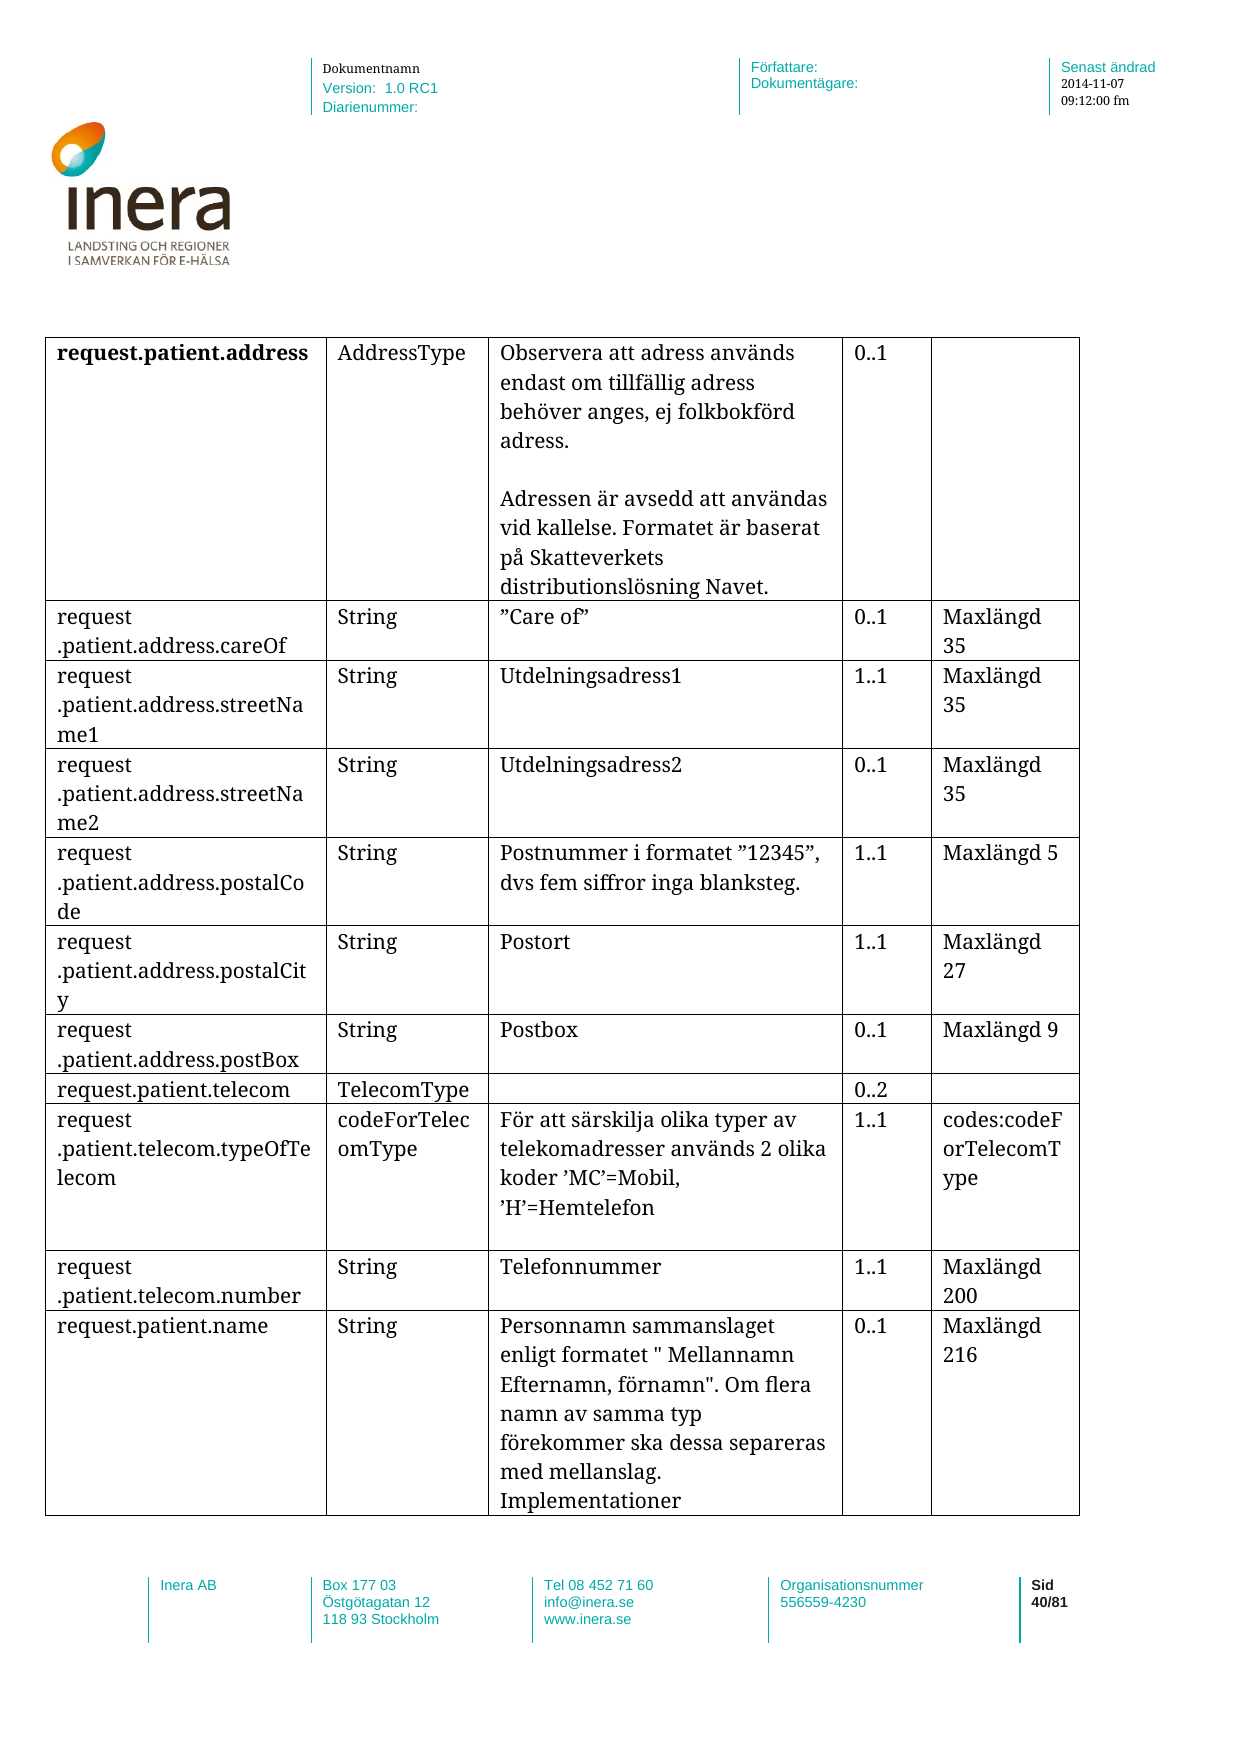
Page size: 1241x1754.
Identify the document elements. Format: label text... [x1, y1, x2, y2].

table_cell Postort [489, 926, 842, 1014]
table_cell request.patient.address [46, 338, 326, 600]
table_cell 1..1 [843, 661, 931, 748]
table_cell [489, 1074, 842, 1103]
table_cell 1..1 [843, 926, 931, 1014]
table_cell codeForTelecomType [327, 1104, 488, 1250]
table_cell Maxlängd 9 [932, 1015, 1079, 1073]
table_cell Utdelningsadress1 [489, 661, 842, 748]
table_cell 1..1 [843, 838, 931, 925]
table_cell 0..2 [843, 1074, 931, 1103]
table_cell request.patient.address.postalCity [46, 926, 326, 1014]
table_cell request.patient.address.streetName1 [46, 661, 326, 748]
table_cell 0..1 [843, 338, 931, 600]
table_cell 1..1 [843, 1104, 931, 1250]
table_cell [932, 338, 1079, 600]
table_cell [932, 1074, 1079, 1103]
table_cell String [327, 1311, 488, 1515]
table_cell request.patient.address.careOf [46, 601, 326, 659]
table_cell request.patient.address.streetName2 [46, 749, 326, 837]
table_cell För att särskilja olika typer av telekomadresser används 2 olika koder ’MC’=Mobil, ’H’=Hemtelefon [489, 1104, 842, 1250]
table_cell codes:codeForTelecomType [932, 1104, 1079, 1250]
table_cell request.patient.telecom.number [46, 1251, 326, 1309]
table_cell Maxlängd 200 [932, 1251, 1079, 1309]
table_cell ”Care of” [489, 601, 842, 659]
table_cell 0..1 [843, 601, 931, 659]
table_cell Maxlängd 27 [932, 926, 1079, 1014]
table_cell String [327, 926, 488, 1014]
table_cell String [327, 661, 488, 748]
table_cell 0..1 [843, 1311, 931, 1515]
table_cell request.patient.telecom [46, 1074, 326, 1103]
table_cell request.patient.address.postBox [46, 1015, 326, 1073]
table_cell TelecomType [327, 1074, 488, 1103]
table_cell Maxlängd 35 [932, 601, 1079, 659]
table_cell Maxlängd 35 [932, 661, 1079, 748]
table_cell String [327, 1251, 488, 1309]
table_cell 0..1 [843, 1015, 931, 1073]
picture [51, 122, 230, 265]
table_cell Maxlängd 216 [932, 1311, 1079, 1515]
table_cell Maxlängd 5 [932, 838, 1079, 925]
table_cell AddressType [327, 338, 488, 600]
table_cell String [327, 838, 488, 925]
table_cell String [327, 601, 488, 659]
table_cell Postnummer i formatet ”12345”, dvs fem siffror inga blanksteg. [489, 838, 842, 925]
table_cell Utdelningsadress2 [489, 749, 842, 837]
table_cell 0..1 [843, 749, 931, 837]
table_cell 1..1 [843, 1251, 931, 1309]
table_cell Postbox [489, 1015, 842, 1073]
table_cell request.patient.telecom.typeOfTelecom [46, 1104, 326, 1250]
table_cell Maxlängd 35 [932, 749, 1079, 837]
table_cell request.patient.address.postalCode [46, 838, 326, 925]
table_cell String [327, 1015, 488, 1073]
table_cell Telefonnummer [489, 1251, 842, 1309]
table_cell Observera att adress används endast om tillfällig adress behöver anges, ej folkbokförd adress. Adressen är avsedd att användas vid kallelse. Formatet är baserat på Skatteverkets distributionslösning Navet. [489, 338, 842, 600]
table_cell String [327, 749, 488, 837]
table_cell request.patient.name [46, 1311, 326, 1515]
